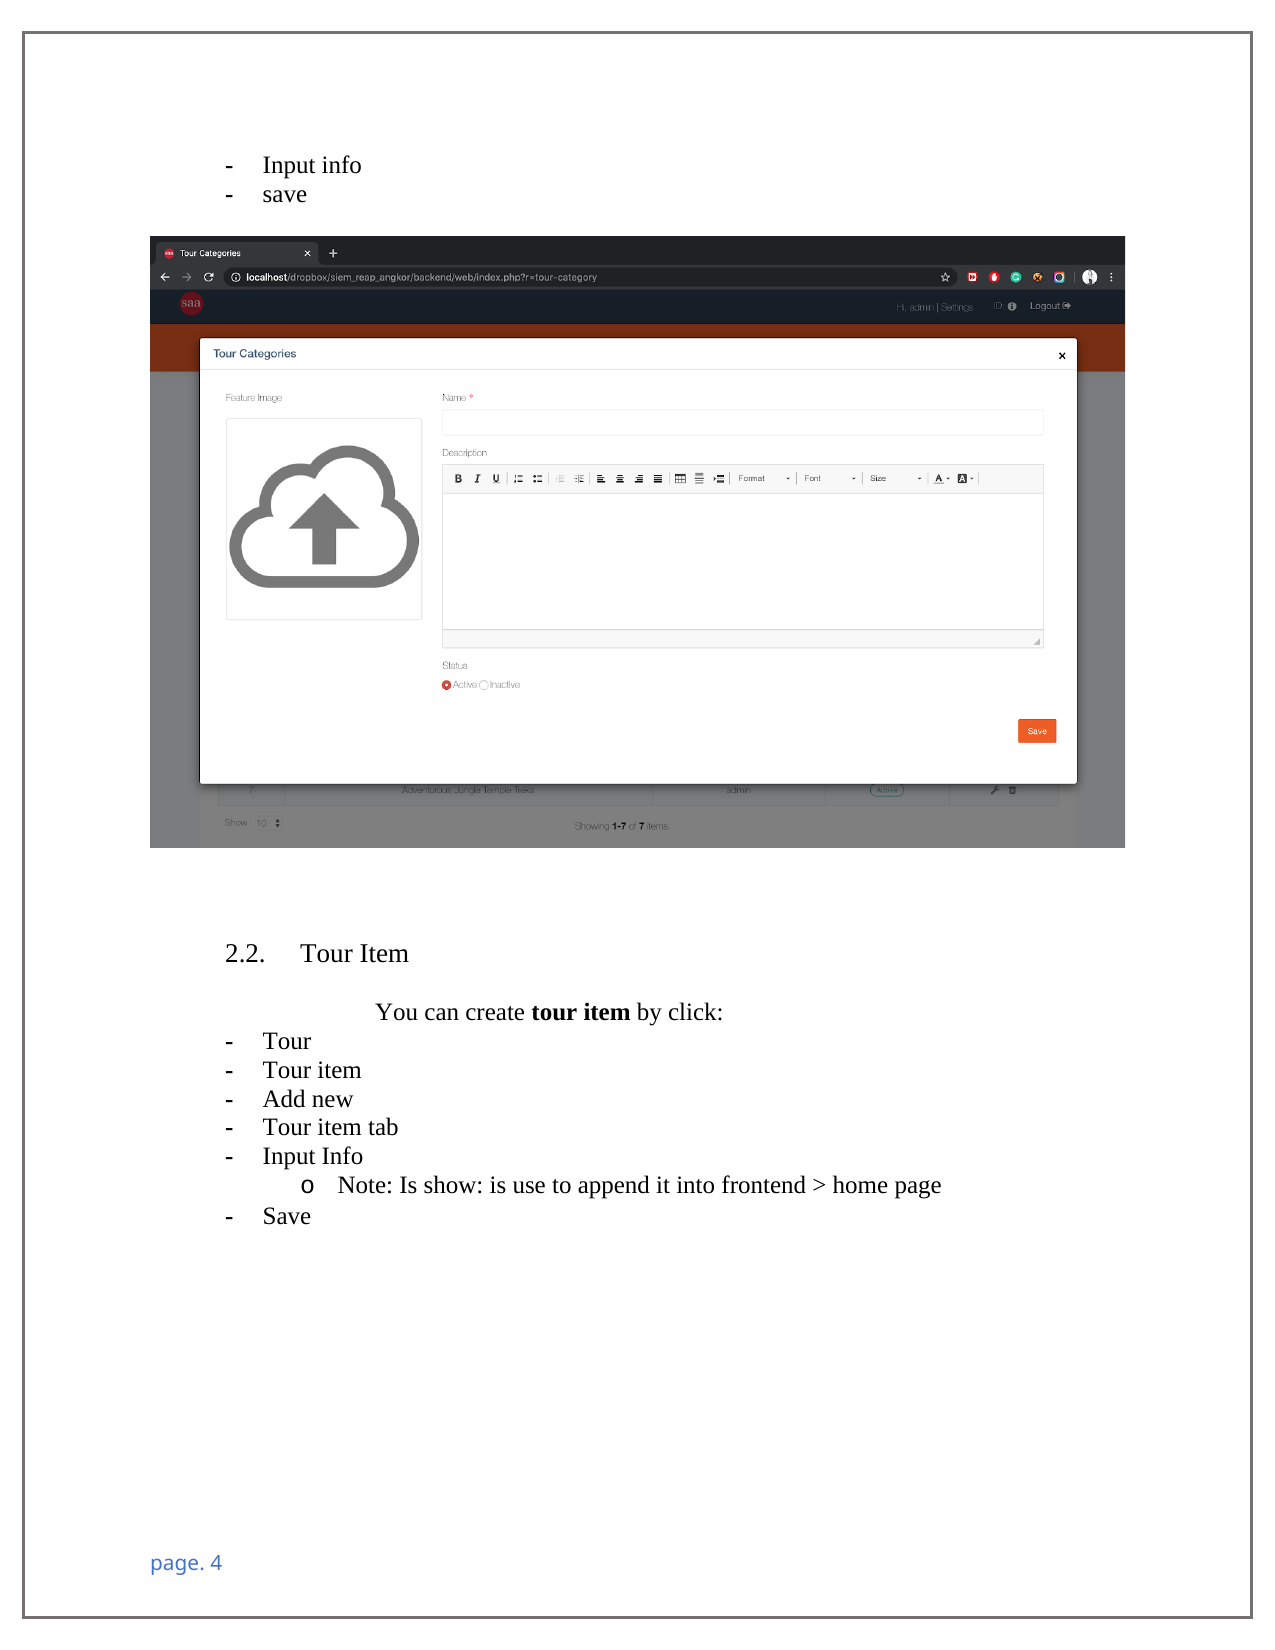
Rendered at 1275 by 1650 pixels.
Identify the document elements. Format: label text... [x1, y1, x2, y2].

list Note: Is show: is use to append it into frontend > home page [300, 1170, 1125, 1201]
text You can create tour item by click: [375, 997, 1125, 1026]
list Tour item [225, 1055, 1125, 1084]
list Save [225, 1201, 1125, 1229]
picture [150, 236, 1125, 848]
list save [225, 179, 1125, 207]
list Tour [225, 1026, 1125, 1055]
list Add new [225, 1084, 1125, 1112]
list Input Info [225, 1141, 1125, 1170]
list Tour item tab [225, 1112, 1125, 1141]
subtitle Tour Item [225, 938, 1125, 969]
list Input info [225, 150, 1125, 179]
